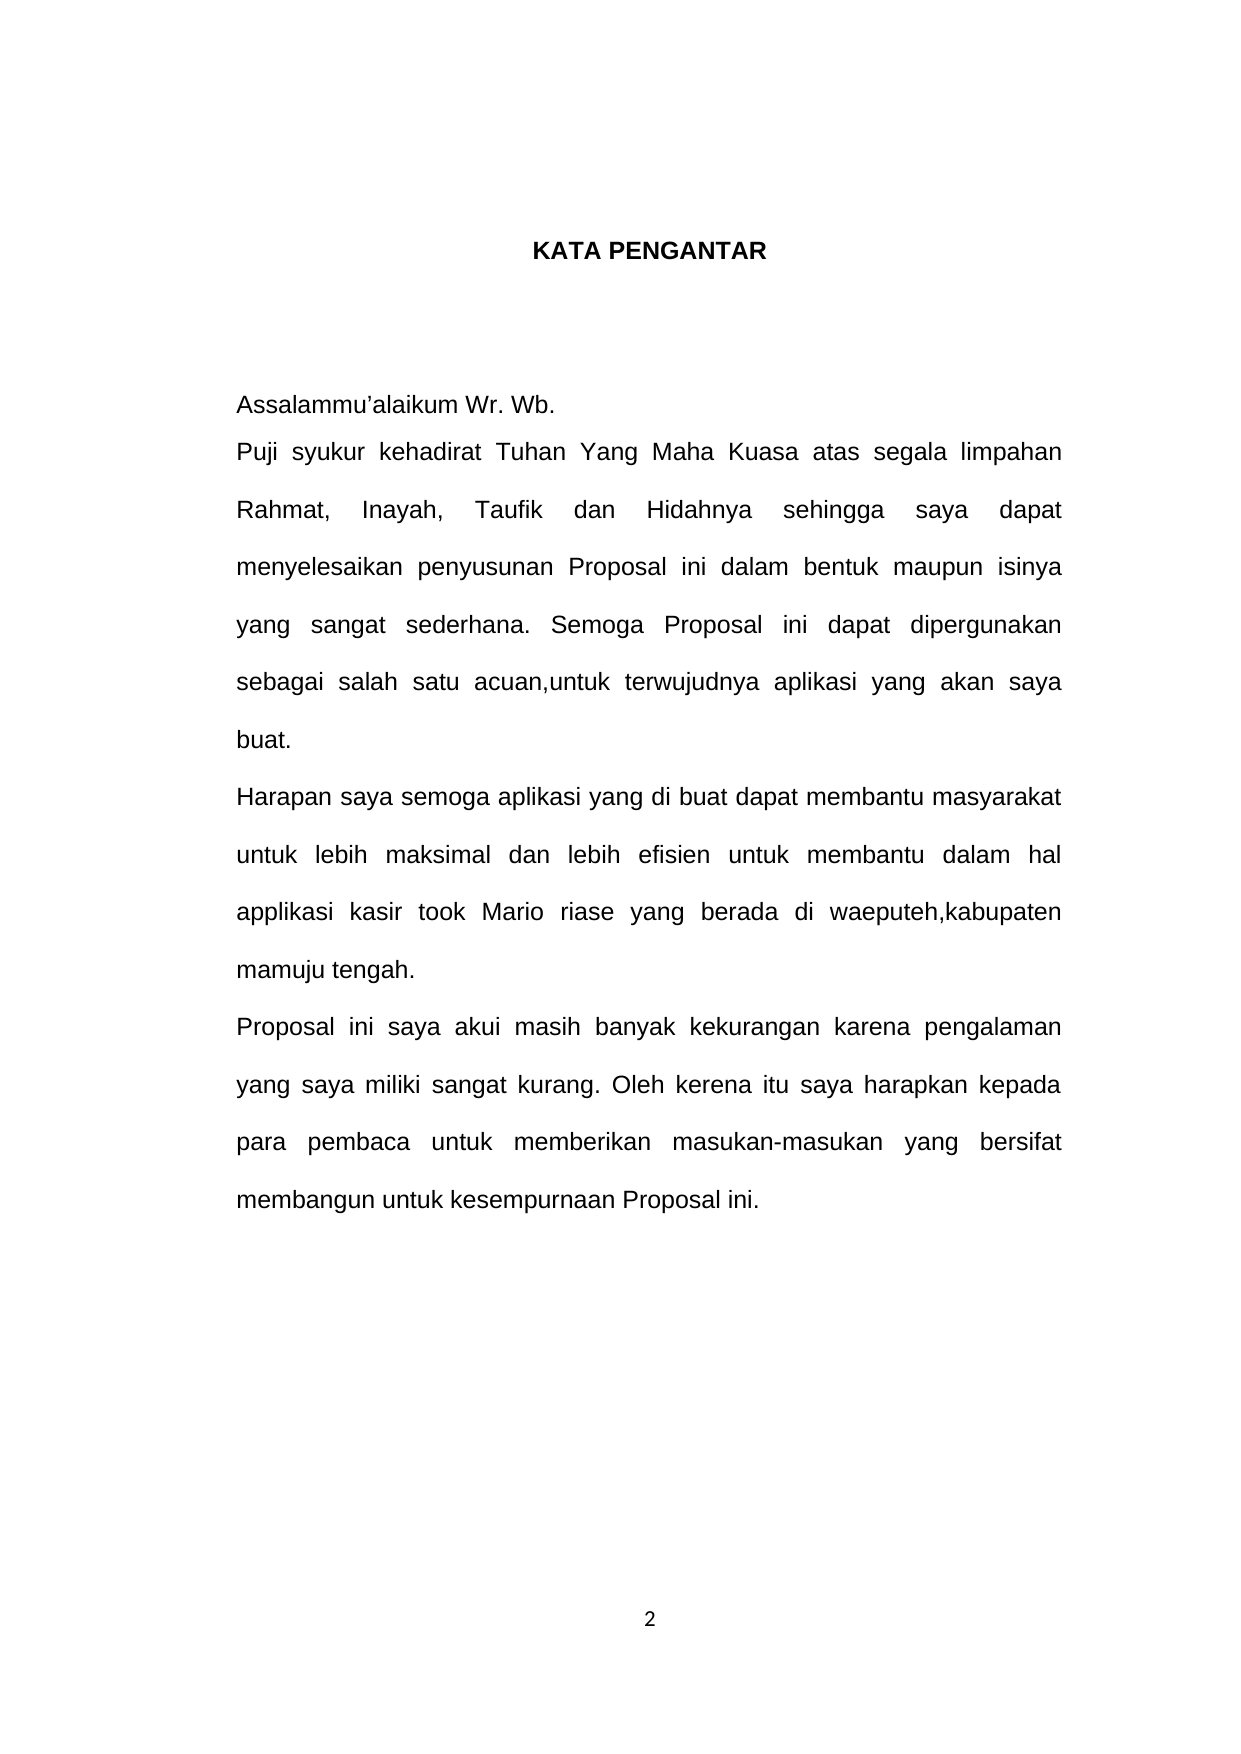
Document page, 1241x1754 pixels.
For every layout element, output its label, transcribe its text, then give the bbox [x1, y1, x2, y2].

text Assalammu’alaikum Wr. Wb. [236, 389, 1063, 418]
text Proposal ini saya akui masih banyak kekurangan karena pengalaman yang saya miliki sangat kurang. Oleh kerena itu saya harapkan kepada para pembaca untuk memberikan masukan-masukan yang bersifat membangun untuk kesempurnaan Proposal ini. [236, 1012, 1063, 1213]
text Harapan saya semoga aplikasi yang di buat dapat membantu masyarakat untuk lebih maksimal dan lebih efisien untuk membantu dalam hal applikasi kasir took Mario riase yang berada di waeputeh,kabupaten mamuju tengah. [236, 782, 1063, 983]
text Puji syukur kehadirat Tuhan Yang Maha Kuasa atas segala limpahan Rahmat, Inayah, Taufik dan Hidahnya sehingga saya dapat menyelesaikan penyusunan Proposal ini dalam bentuk maupun isinya yang sangat sederhana. Semoga Proposal ini dapat dipergunakan sebagai salah satu acuan,untuk terwujudnya aplikasi yang akan saya buat. [236, 437, 1063, 753]
subtitle KATA PENGANTAR [236, 236, 1063, 265]
